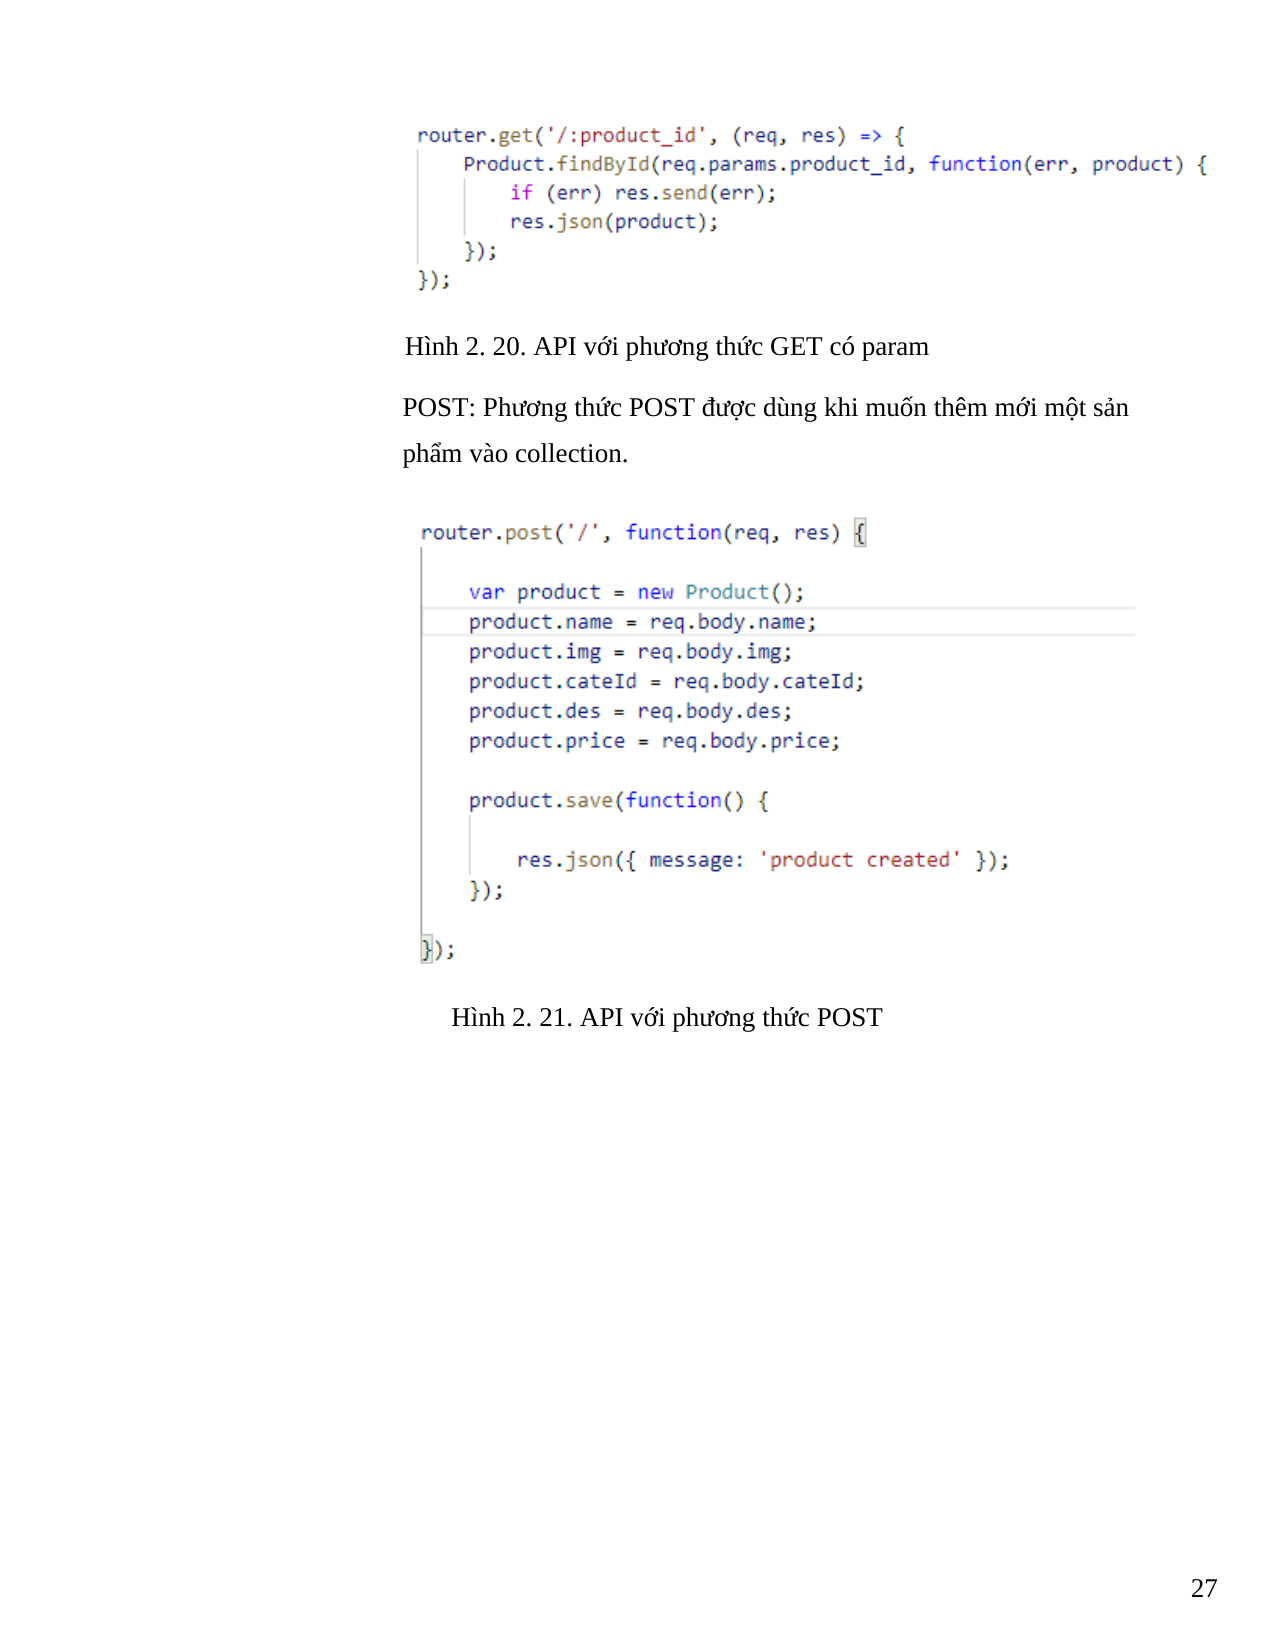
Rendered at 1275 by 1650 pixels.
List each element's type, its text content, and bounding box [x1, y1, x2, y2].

picture [402, 118, 1252, 304]
text Hình 2. 20. API với phương thức GET có param [177, 331, 1157, 362]
text Hình 2. 21. API với phương thức POST [177, 1001, 1157, 1032]
text POST: Phương thức POST được dùng khi muốn thêm mới một sản phẩm vào collection. [402, 391, 1157, 469]
picture [402, 513, 1135, 975]
